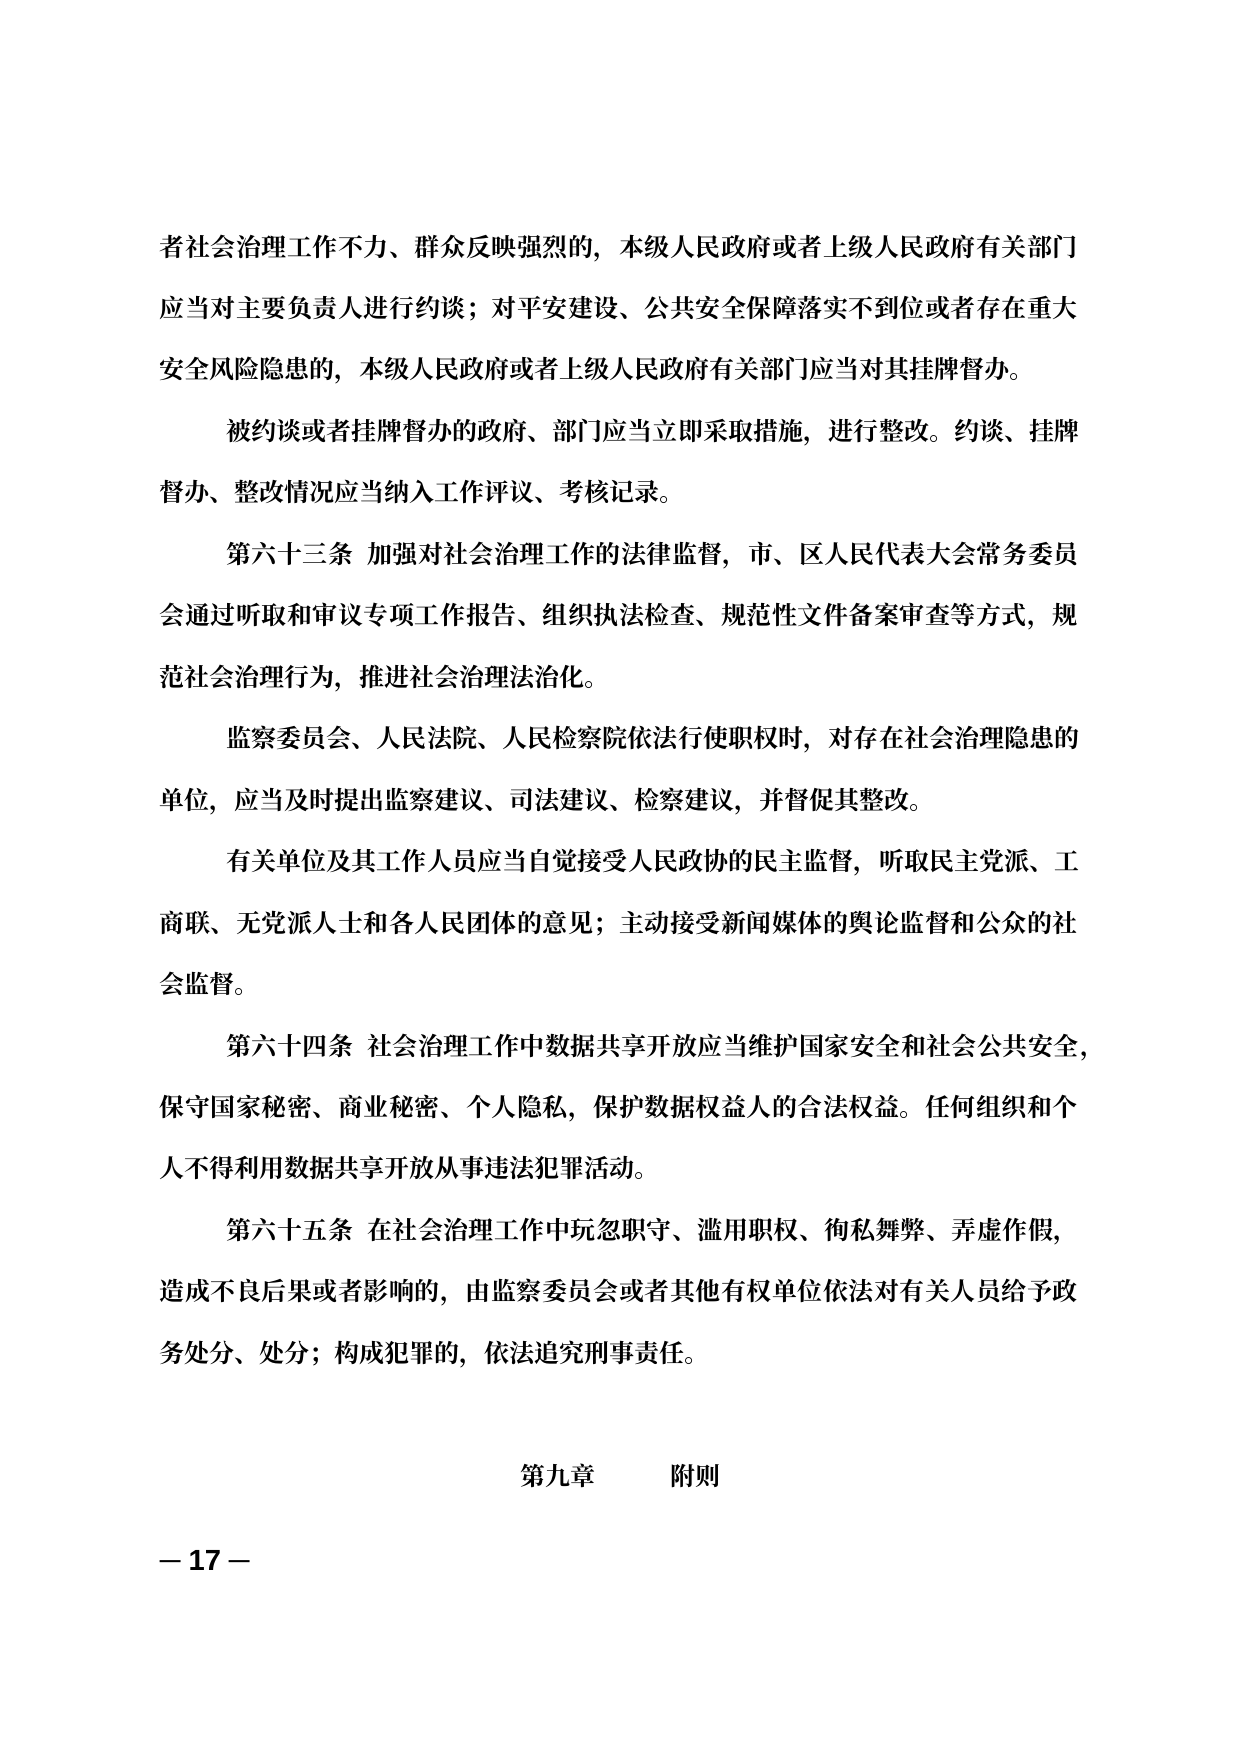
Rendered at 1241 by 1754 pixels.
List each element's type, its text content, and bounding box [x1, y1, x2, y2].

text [159, 207, 1081, 391]
text 第六十四条 社会治理工作中数据共享开放应当维护国家安全和社会公共安全，保守国家秘密、商业秘密、个人隐私，保护数据权益人的合法权益。任何组织和个人不得利用数据共享开放从事违法犯罪活动。 [159, 1006, 1081, 1190]
text 有关单位及其工作人员应当自觉接受人民政协的民主监督，听取民主党派、工商联、无党派人士和各人民团体的意见；主动接受新闻媒体的舆论监督和公众的社会监督。 [159, 821, 1081, 1006]
text 第六十五条 在社会治理工作中玩忽职守、滥用职权、徇私舞弊、弄虚作假，造成不良后果或者影响的，由监察委员会或者其他有权单位依法对有关人员给予政务处分、处分；构成犯罪的，依法追究刑事责任。 [159, 1190, 1081, 1374]
text 第六十三条 加强对社会治理工作的法律监督，市、区人民代表大会常务委员会通过听取和审议专项工作报告、组织执法检查、规范性文件备案审查等方式，规范社会治理行为，推进社会治理法治化。 [159, 514, 1081, 698]
text 被约谈或者挂牌督办的政府、部门应当立即采取措施，进行整改。约谈、挂牌督办、整改情况应当纳入工作评议、考核记录。 [159, 391, 1081, 514]
text 监察委员会、人民法院、人民检察院依法行使职权时，对存在社会治理隐患的单位，应当及时提出监察建议、司法建议、检察建议，并督促其整改。 [159, 698, 1081, 821]
text 第九章 附则 [159, 1436, 1081, 1497]
